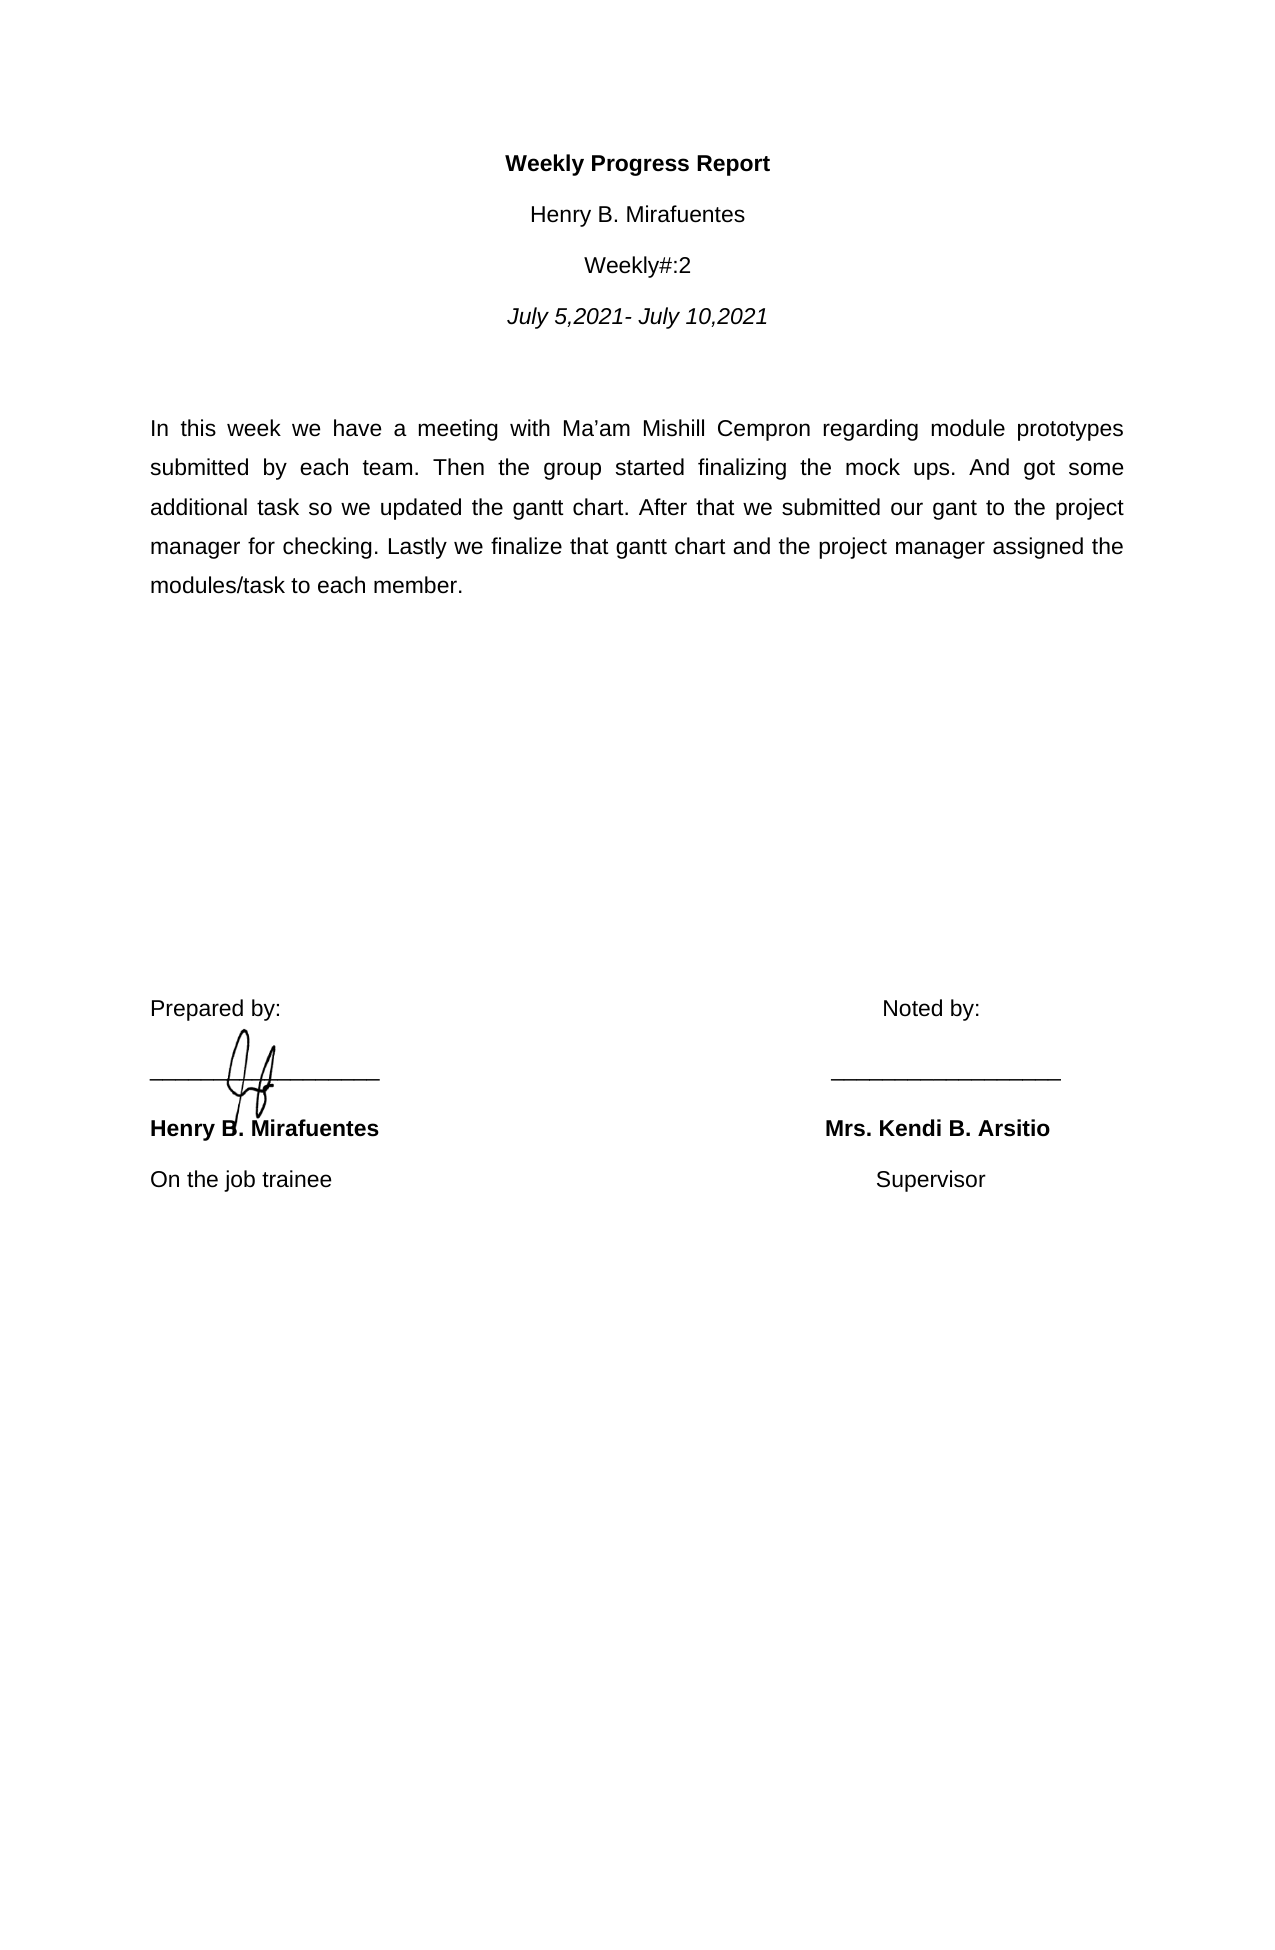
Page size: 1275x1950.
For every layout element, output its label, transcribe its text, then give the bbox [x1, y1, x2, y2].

picture [150, 1021, 471, 1055]
text Henry B. Mirafuentes Mrs. Kendi B. Arsitio [150, 1115, 1125, 1142]
text In this week we have a meeting with Ma’am Mishill Cempron regarding module prototypes submitted by each team. Then the group started finalizing the mock ups. And got some additional task so we updated the gantt chart. After that we submitted our gant to the project manager for checking. Lastly we finalize that gantt chart and the project manager assigned the modules/task to each member. [150, 414, 1125, 599]
text Weekly Progress Report [150, 150, 1125, 176]
text On the job trainee Supervisor [150, 1166, 1125, 1232]
text July 5,2021- July 10,2021 [150, 303, 1125, 329]
text Prepared by: Noted by: [150, 994, 1125, 1021]
text Henry B. Mirafuentes [150, 201, 1125, 227]
picture [150, 1081, 471, 1115]
text Weekly#:2 [150, 252, 1125, 278]
text __________________ __________________ [150, 1055, 1125, 1081]
